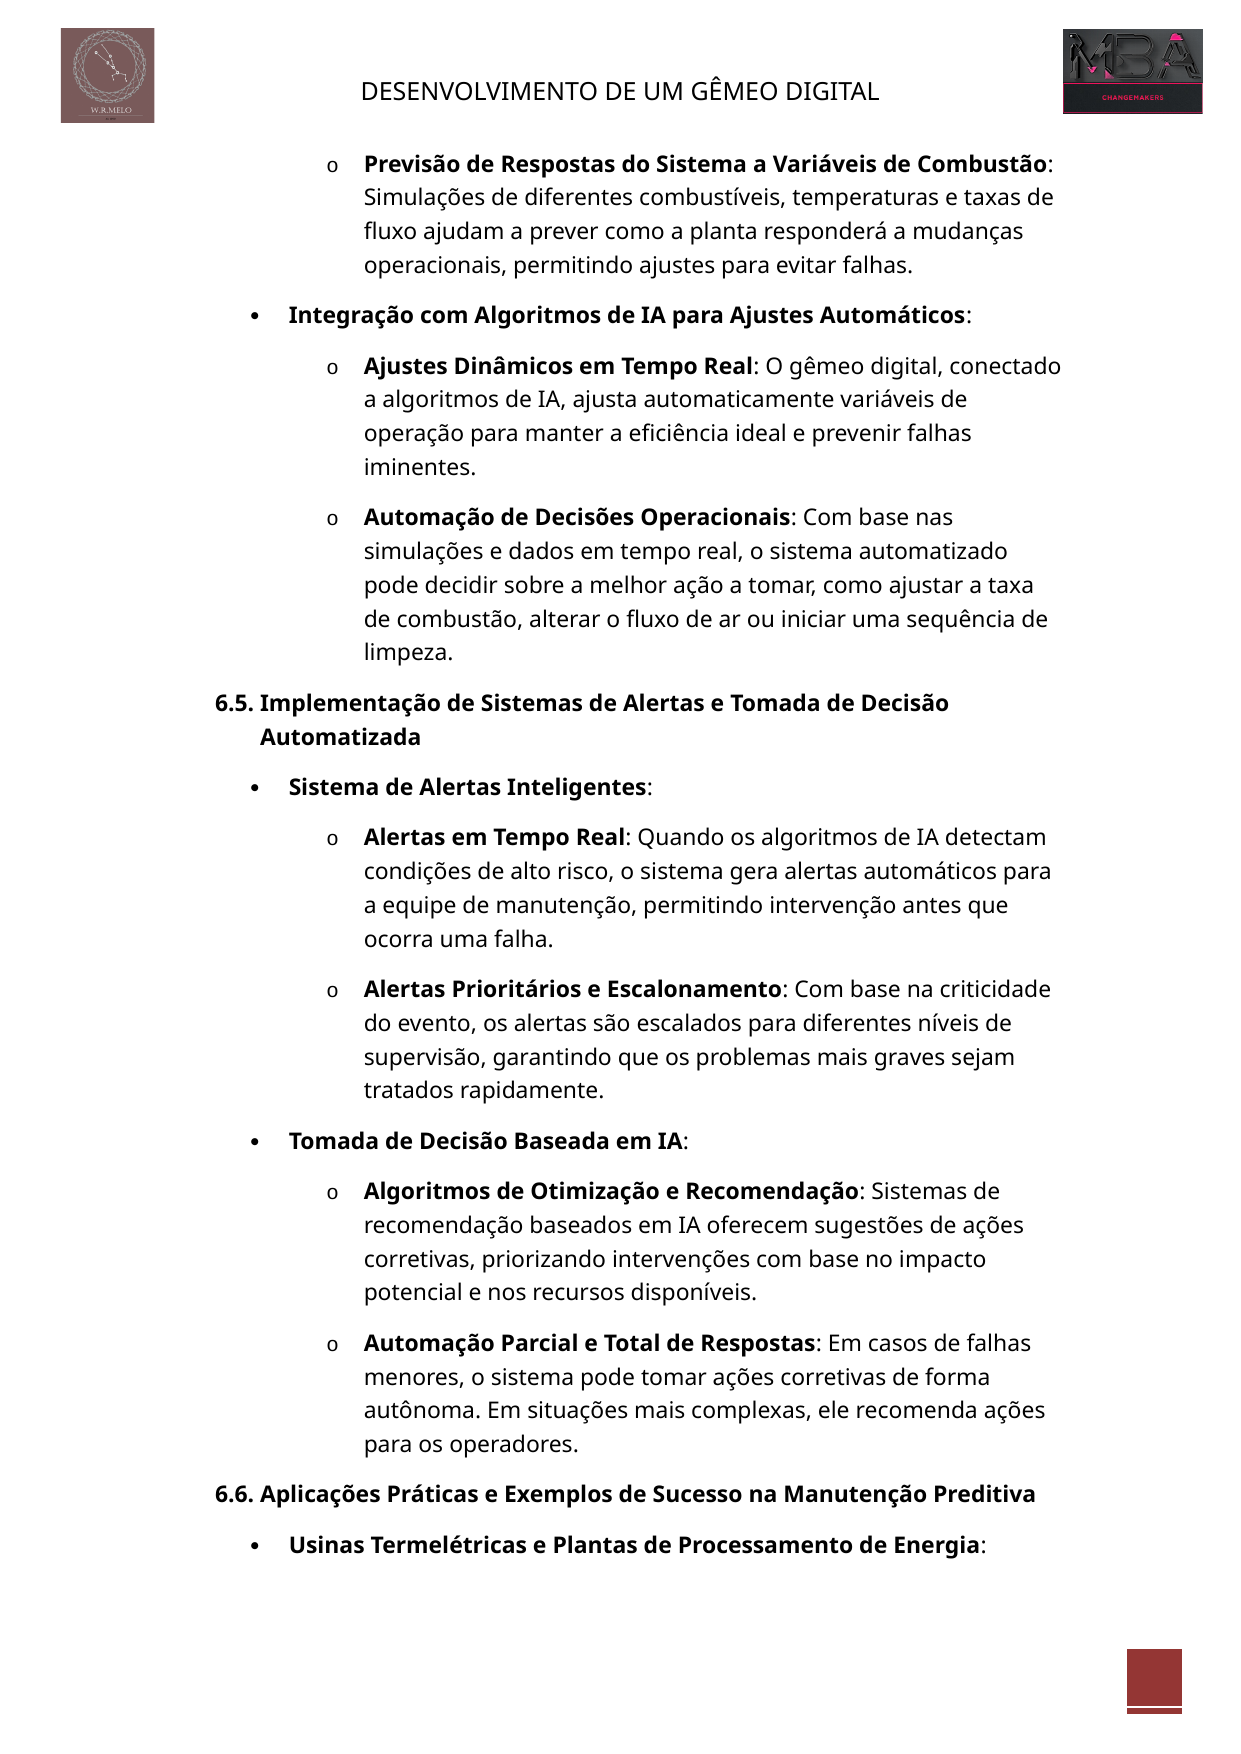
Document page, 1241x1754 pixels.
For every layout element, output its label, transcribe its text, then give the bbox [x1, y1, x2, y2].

list Ajustes Dinâmicos em Tempo Real: O gêmeo digital, conectado a algoritmos de IA, ajusta automaticamente variáveis de operação para manter a eficiência ideal e prevenir falhas iminentes. [326, 350, 1063, 482]
picture [60, 28, 155, 123]
list Algoritmos de Otimização e Recomendação: Sistemas de recomendação baseados em IA oferecem sugestões de ações corretivas, priorizando intervenções com base no impacto potencial e nos recursos disponíveis. [326, 1175, 1063, 1308]
list Previsão de Respostas do Sistema a Variáveis de Combustão: Simulações de diferentes combustíveis, temperaturas e taxas de fluxo ajudam a prever como a planta responderá a mudanças operacionais, permitindo ajustes para evitar falhas. [326, 148, 1063, 280]
list Alertas Prioritários e Escalonamento: Com base na criticidade do evento, os alertas são escalados para diferentes níveis de supervisão, garantindo que os problemas mais graves sejam tratados rapidamente. [326, 973, 1063, 1106]
list Alertas em Tempo Real: Quando os algoritmos de IA detectam condições de alto risco, o sistema gera alertas automáticos para a equipe de manutenção, permitindo intervenção antes que ocorra uma falha. [326, 821, 1063, 954]
list Tomada de Decisão Baseada em IA: [251, 1125, 1063, 1156]
list Usinas Termelétricas e Plantas de Processamento de Energia: [251, 1529, 1063, 1560]
picture [1063, 29, 1203, 114]
list Sistema de Alertas Inteligentes: [251, 771, 1063, 802]
list Aplicações Práticas e Exemplos de Sucesso na Manutenção Preditiva [215, 1478, 1063, 1510]
list Automação Parcial e Total de Respostas: Em casos de falhas menores, o sistema pode tomar ações corretivas de forma autônoma. Em situações mais complexas, ele recomenda ações para os operadores. [326, 1327, 1063, 1459]
list Integração com Algoritmos de IA para Ajustes Automáticos: [251, 299, 1063, 331]
list Automação de Decisões Operacionais: Com base nas simulações e dados em tempo real, o sistema automatizado pode decidir sobre a melhor ação a tomar, como ajustar a taxa de combustão, alterar o fluxo de ar ou iniciar uma sequência de limpeza. [326, 501, 1063, 668]
list Implementação de Sistemas de Alertas e Tomada de Decisão Automatizada [215, 687, 1063, 752]
